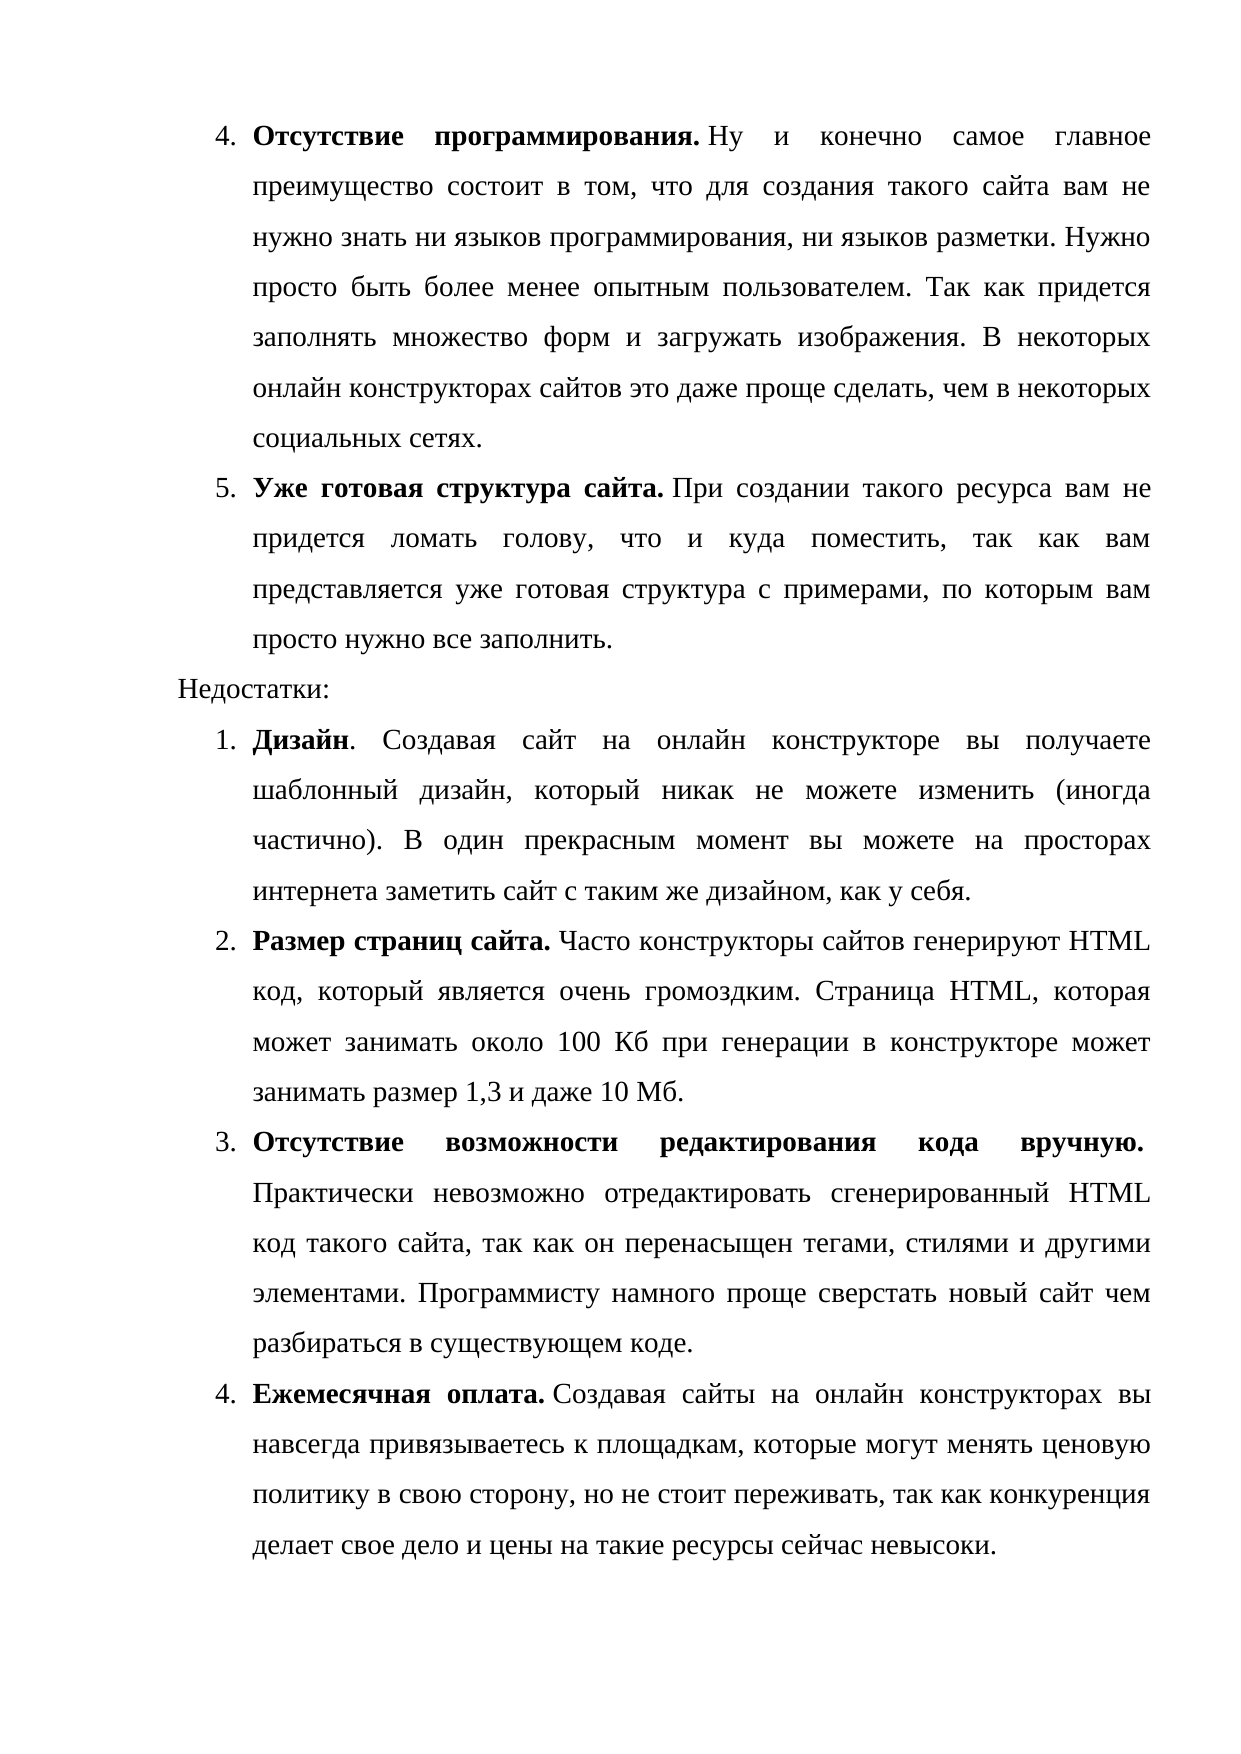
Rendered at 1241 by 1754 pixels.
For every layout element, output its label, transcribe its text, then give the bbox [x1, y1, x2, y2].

list Размер страниц сайта. Часто конструкторы сайтов генерируют HTML код, который является очень громоздким. Страница HTML, которая может занимать около 100 Кб при генерации в конструкторе может занимать размер 1,3 и даже 10 Мб. [215, 923, 1152, 1108]
list Отсутствие возможности редактирования кода вручную. Практически невозможно отредактировать сгенерированный HTML код такого сайта, так как он перенасыщен тегами, стилями и другими элементами. Программисту намного проще сверстать новый сайт чем разбираться в существующем коде. [215, 1124, 1152, 1359]
list Дизайн. Создавая сайт на онлайн конструкторе вы получаете шаблонный дизайн, который никак не можете изменить (иногда частично). В один прекрасным момент вы можете на просторах интернета заметить сайт с таким же дизайном, как у себя. [215, 722, 1152, 906]
list Уже готовая структура сайта. При создании такого ресурса вам не придется ломать голову, что и куда поместить, так как вам представляется уже готовая структура с примерами, по которым вам просто нужно все заполнить. [215, 470, 1152, 655]
text Недостатки: [177, 672, 1152, 705]
list Отсутствие программирования. Ну и конечно самое главное преимущество состоит в том, что для создания такого сайта вам не нужно знать ни языков программирования, ни языков разметки. Нужно просто быть более менее опытным пользователем. Так как придется заполнять множество форм и загружать изображения. В некоторых онлайн конструкторах сайтов это даже проще сделать, чем в некоторых социальных сетях. [215, 118, 1152, 453]
list Ежемесячная оплата. Создавая сайты на онлайн конструкторах вы навсегда привязываетесь к площадкам, которые могут менять ценовую политику в свою сторону, но не стоит переживать, так как конкуренция делает свое дело и цены на такие ресурсы сейчас невысоки. [215, 1376, 1152, 1560]
